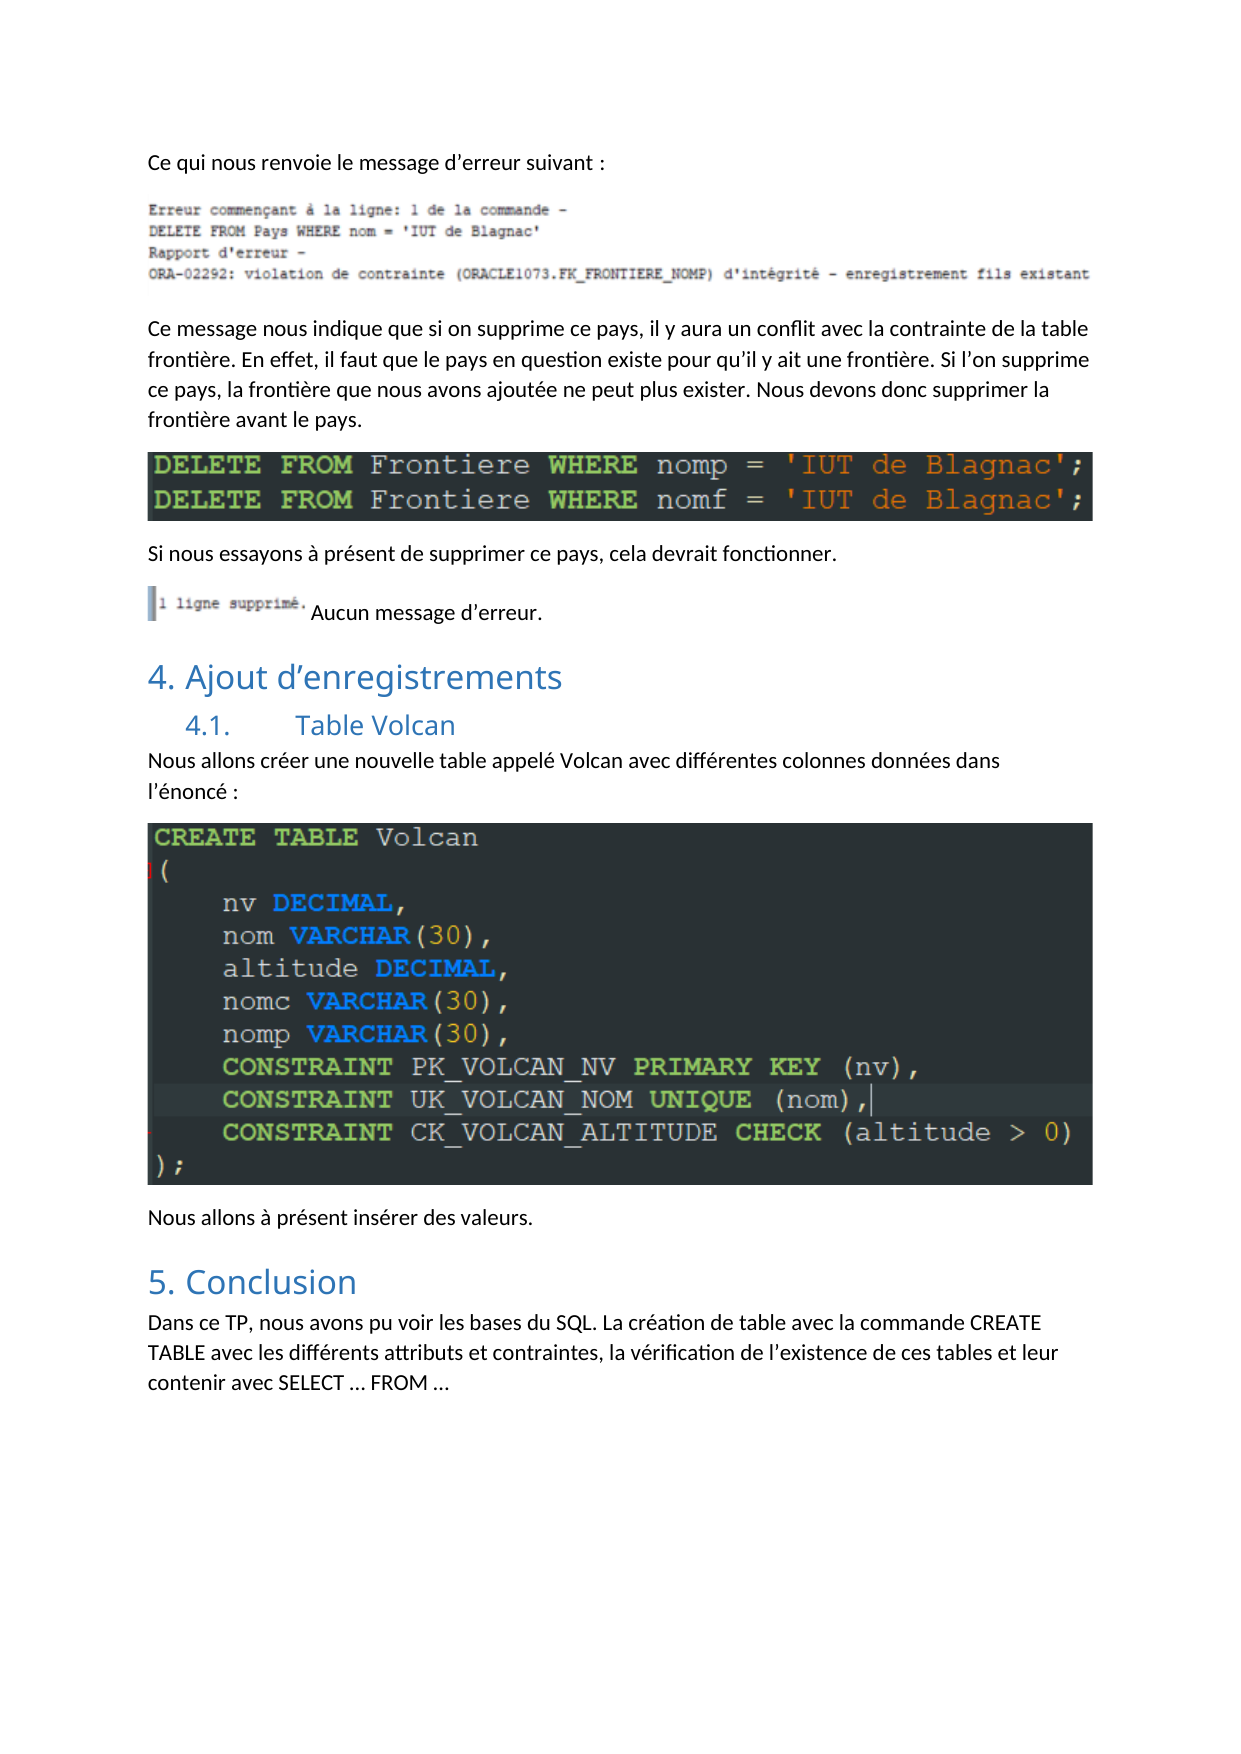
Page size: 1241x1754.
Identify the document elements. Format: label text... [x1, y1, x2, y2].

subtitle Ajout d’enregistrements [148, 654, 1093, 699]
text Nous allons créer une nouvelle table appelé Volcan avec différentes colonnes données dans l’énoncé : [148, 747, 1093, 805]
picture [147, 452, 1093, 521]
text Aucun message d’erreur. [148, 586, 1093, 626]
picture [147, 586, 306, 621]
text Si nous essayons à présent de supprimer ce pays, cela devrait fonctionner. [148, 539, 1093, 567]
text Ce qui nous renvoie le message d’erreur suivant : [148, 148, 1093, 176]
subtitle Table Volcan [185, 707, 1093, 744]
picture [147, 194, 1093, 296]
subtitle Conclusion [148, 1259, 1093, 1304]
picture [147, 823, 1093, 1185]
text Nous allons à présent insérer des valeurs. [148, 1203, 1093, 1232]
text Ce message nous indique que si on supprime ce pays, il y aura un conflit avec la contrainte de la table frontière. En effet, il faut que le pays en question existe pour qu’il y ait une frontière. Si l’on supprime ce pays, la frontière que nous avons ajoutée ne peut plus exister. Nous devons donc supprimer la frontière avant le pays. [148, 314, 1093, 433]
text Dans ce TP, nous avons pu voir les bases du SQL. La création de table avec la commande CREATE TABLE avec les différents attributs et contraintes, la vérification de l’existence de ces tables et leur contenir avec SELECT … FROM … [148, 1308, 1093, 1396]
